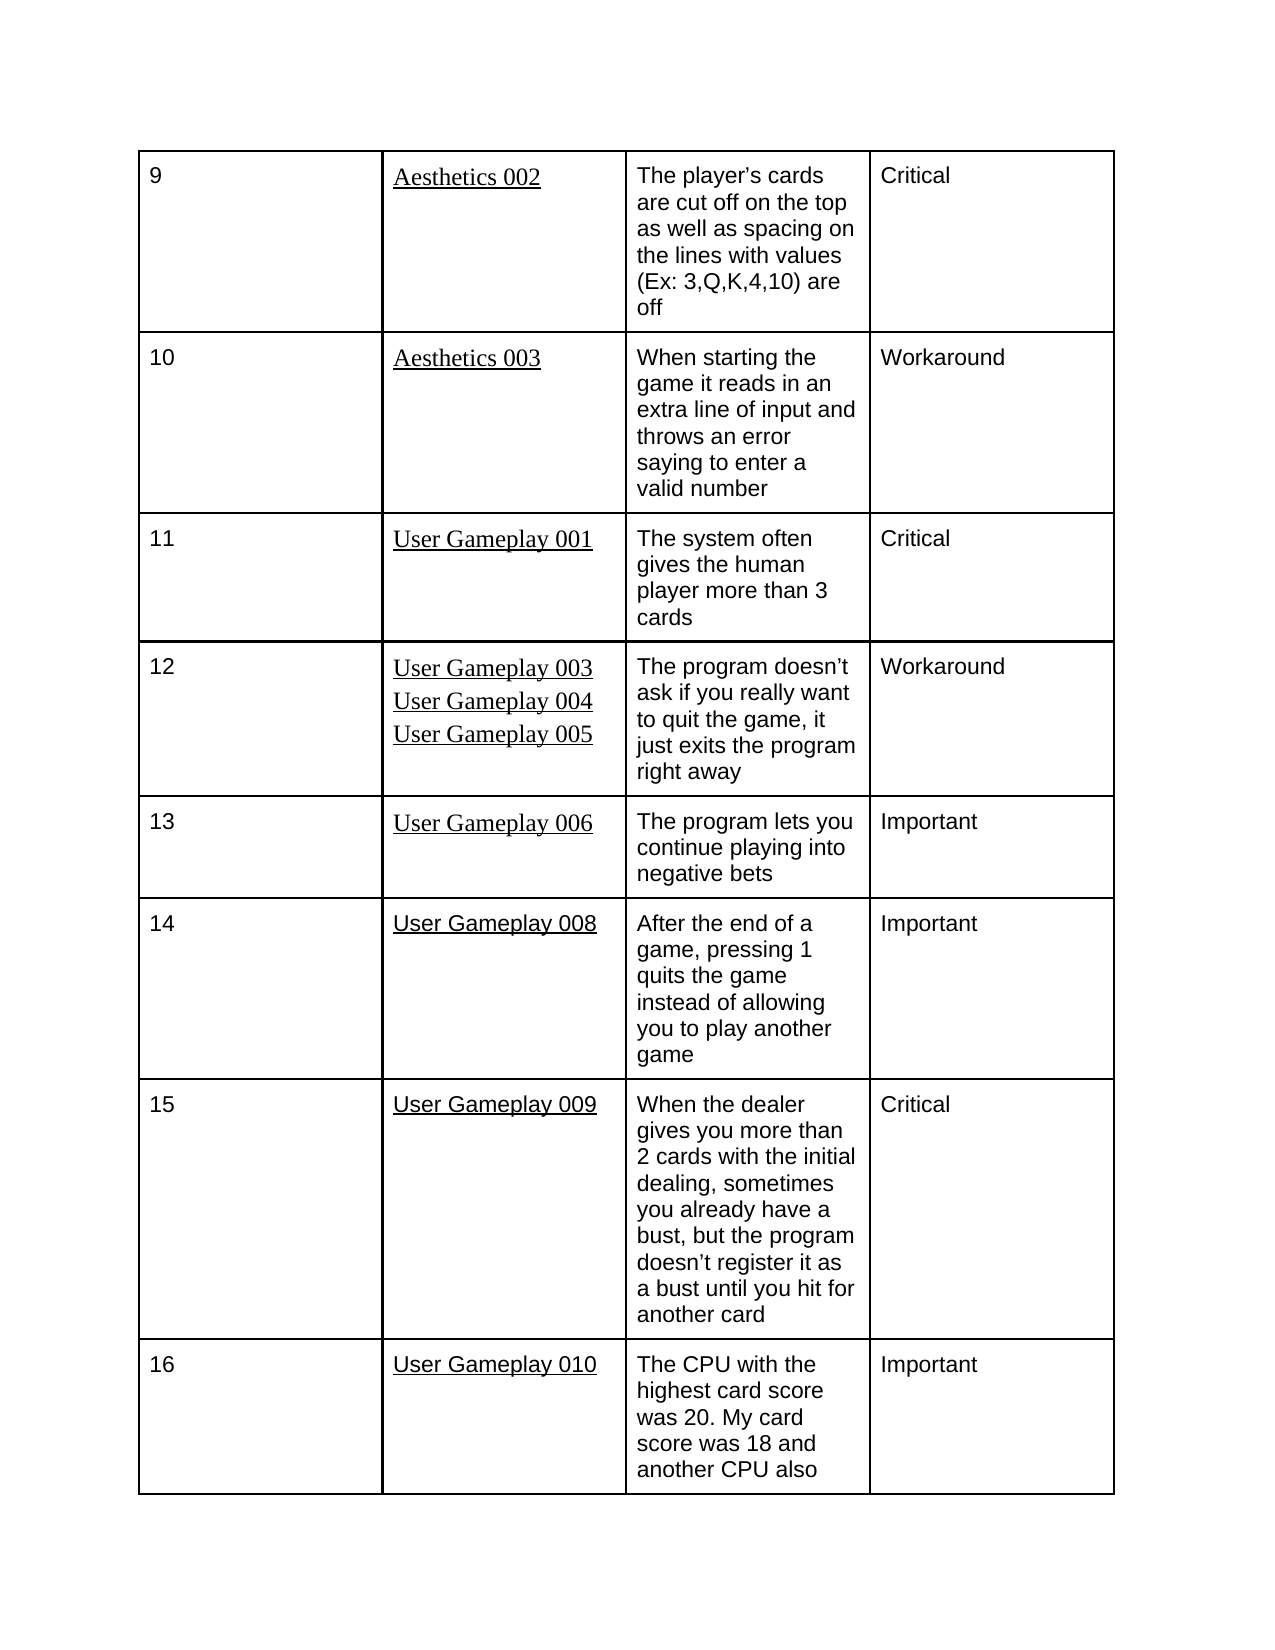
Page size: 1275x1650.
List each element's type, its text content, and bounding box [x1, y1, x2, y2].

table_cell 10 [140, 333, 381, 512]
table_cell Important [871, 797, 1113, 897]
table_cell The program lets you continue playing into negative bets [627, 797, 869, 897]
table_cell The player’s cards are cut off on the top as well as spacing on the lines with values (Ex: 3,Q,K,4,10) are off [627, 152, 869, 331]
table_cell 14 [140, 899, 381, 1078]
table_cell 11 [140, 514, 381, 640]
table_cell The program doesn’t ask if you really want to quit the game, it just exits the program right away [627, 643, 869, 795]
table_cell 13 [140, 797, 381, 897]
table_cell User Gameplay 003 User Gameplay 004 User Gameplay 005 [384, 643, 625, 795]
table_cell User Gameplay 008 [384, 899, 625, 1078]
table_cell After the end of a game, pressing 1 quits the game instead of allowing you to play another game [627, 899, 869, 1078]
table_cell 15 [140, 1080, 381, 1338]
table_cell The system often gives the human player more than 3 cards [627, 514, 869, 640]
table_cell User Gameplay 006 [384, 797, 625, 897]
table_cell Critical [871, 514, 1113, 640]
table_cell When the dealer gives you more than 2 cards with the initial dealing, sometimes you already have a bust, but the program doesn’t register it as a bust until you hit for another card [627, 1080, 869, 1338]
table_cell When starting the game it reads in an extra line of input and throws an error saying to enter a valid number [627, 333, 869, 512]
table_cell Critical [871, 152, 1113, 331]
table_cell User Gameplay 009 [384, 1080, 625, 1338]
table_cell Workaround [871, 643, 1113, 795]
table_cell Workaround [871, 333, 1113, 512]
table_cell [627, 1340, 869, 1493]
table_cell 9 [140, 152, 381, 331]
table_cell Aesthetics 002 [384, 152, 625, 331]
table_cell 12 [140, 643, 381, 795]
table_cell 16 [140, 1340, 381, 1493]
table_cell Aesthetics 003 [384, 333, 625, 512]
table_cell Important [871, 899, 1113, 1078]
table_cell Critical [871, 1080, 1113, 1338]
table_cell User Gameplay 010 [384, 1340, 625, 1493]
table_cell Important [871, 1340, 1113, 1493]
table_cell User Gameplay 001 [384, 514, 625, 640]
